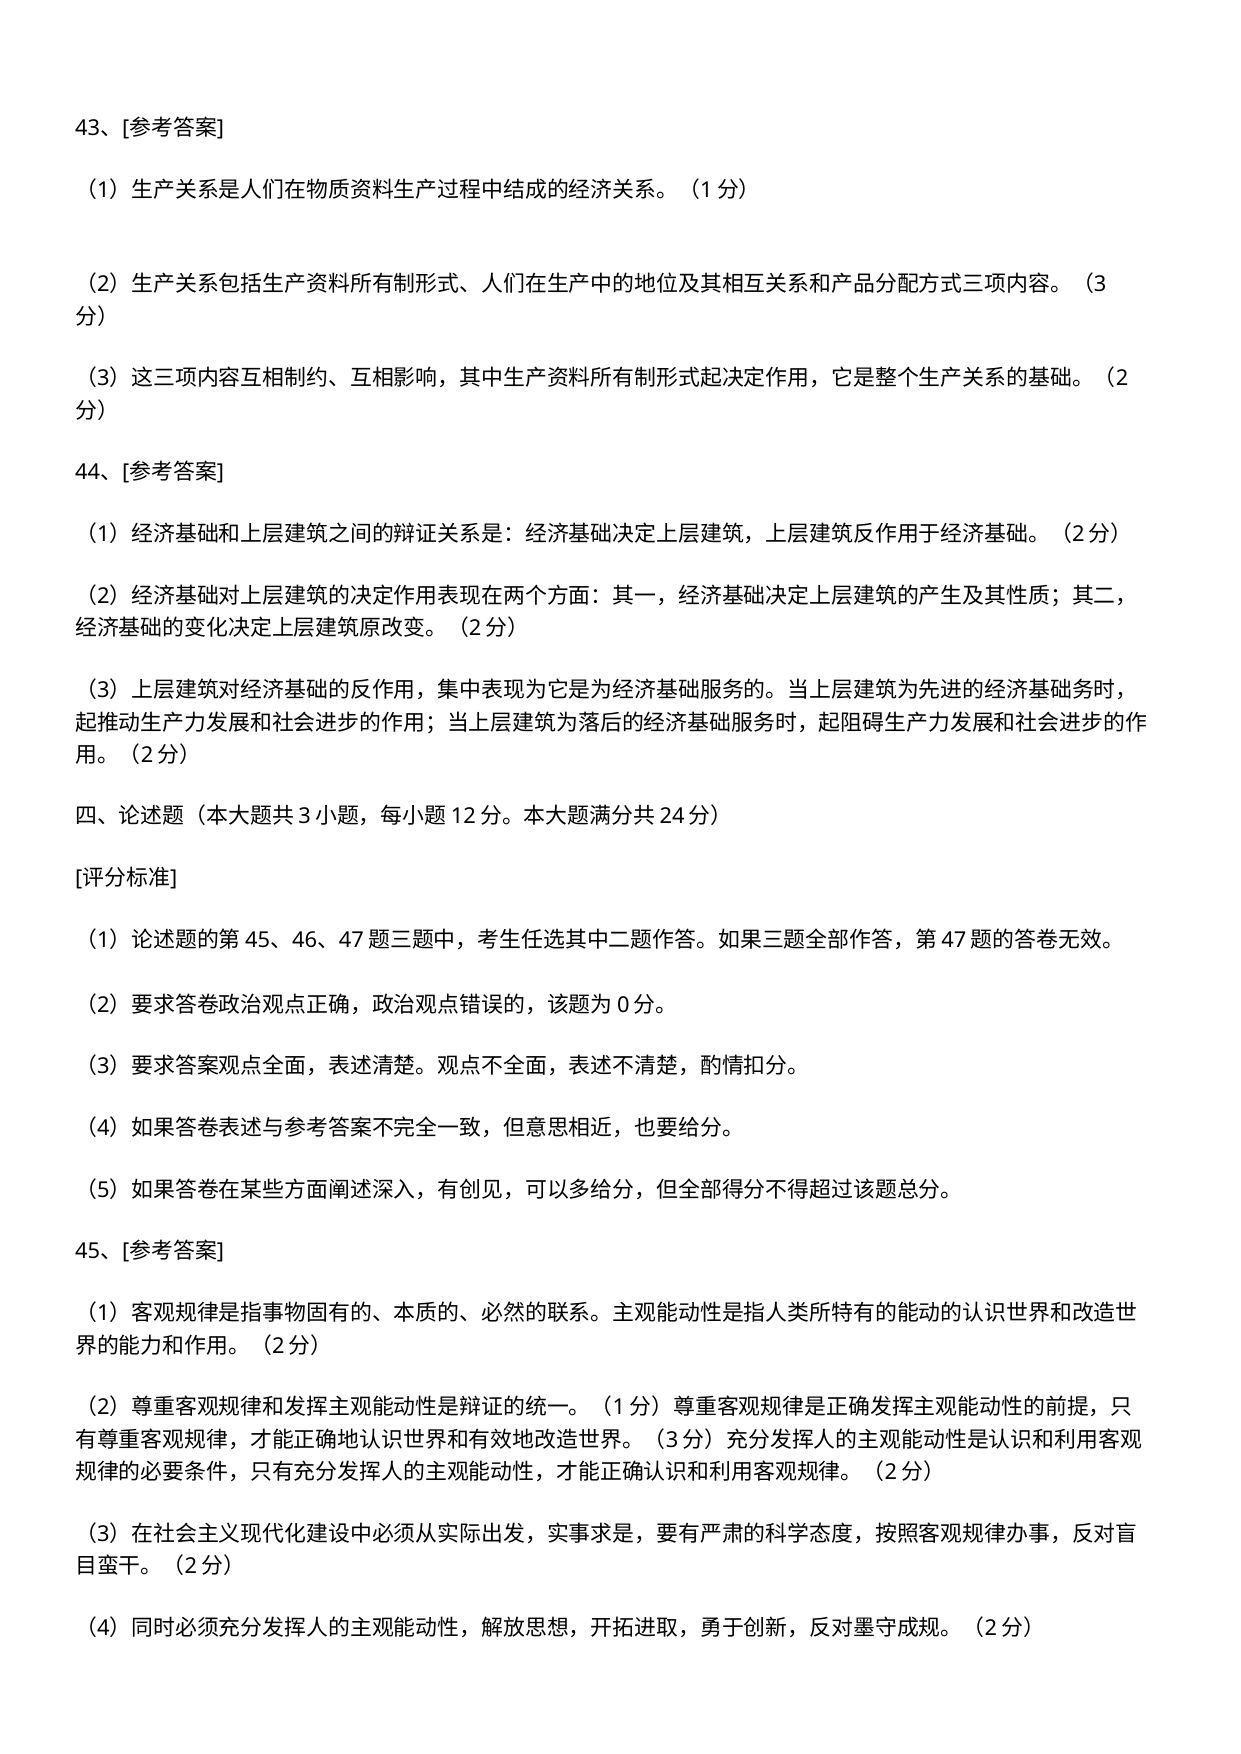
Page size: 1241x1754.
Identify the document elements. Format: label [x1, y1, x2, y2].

table_cell [75, 81, 1153, 1672]
